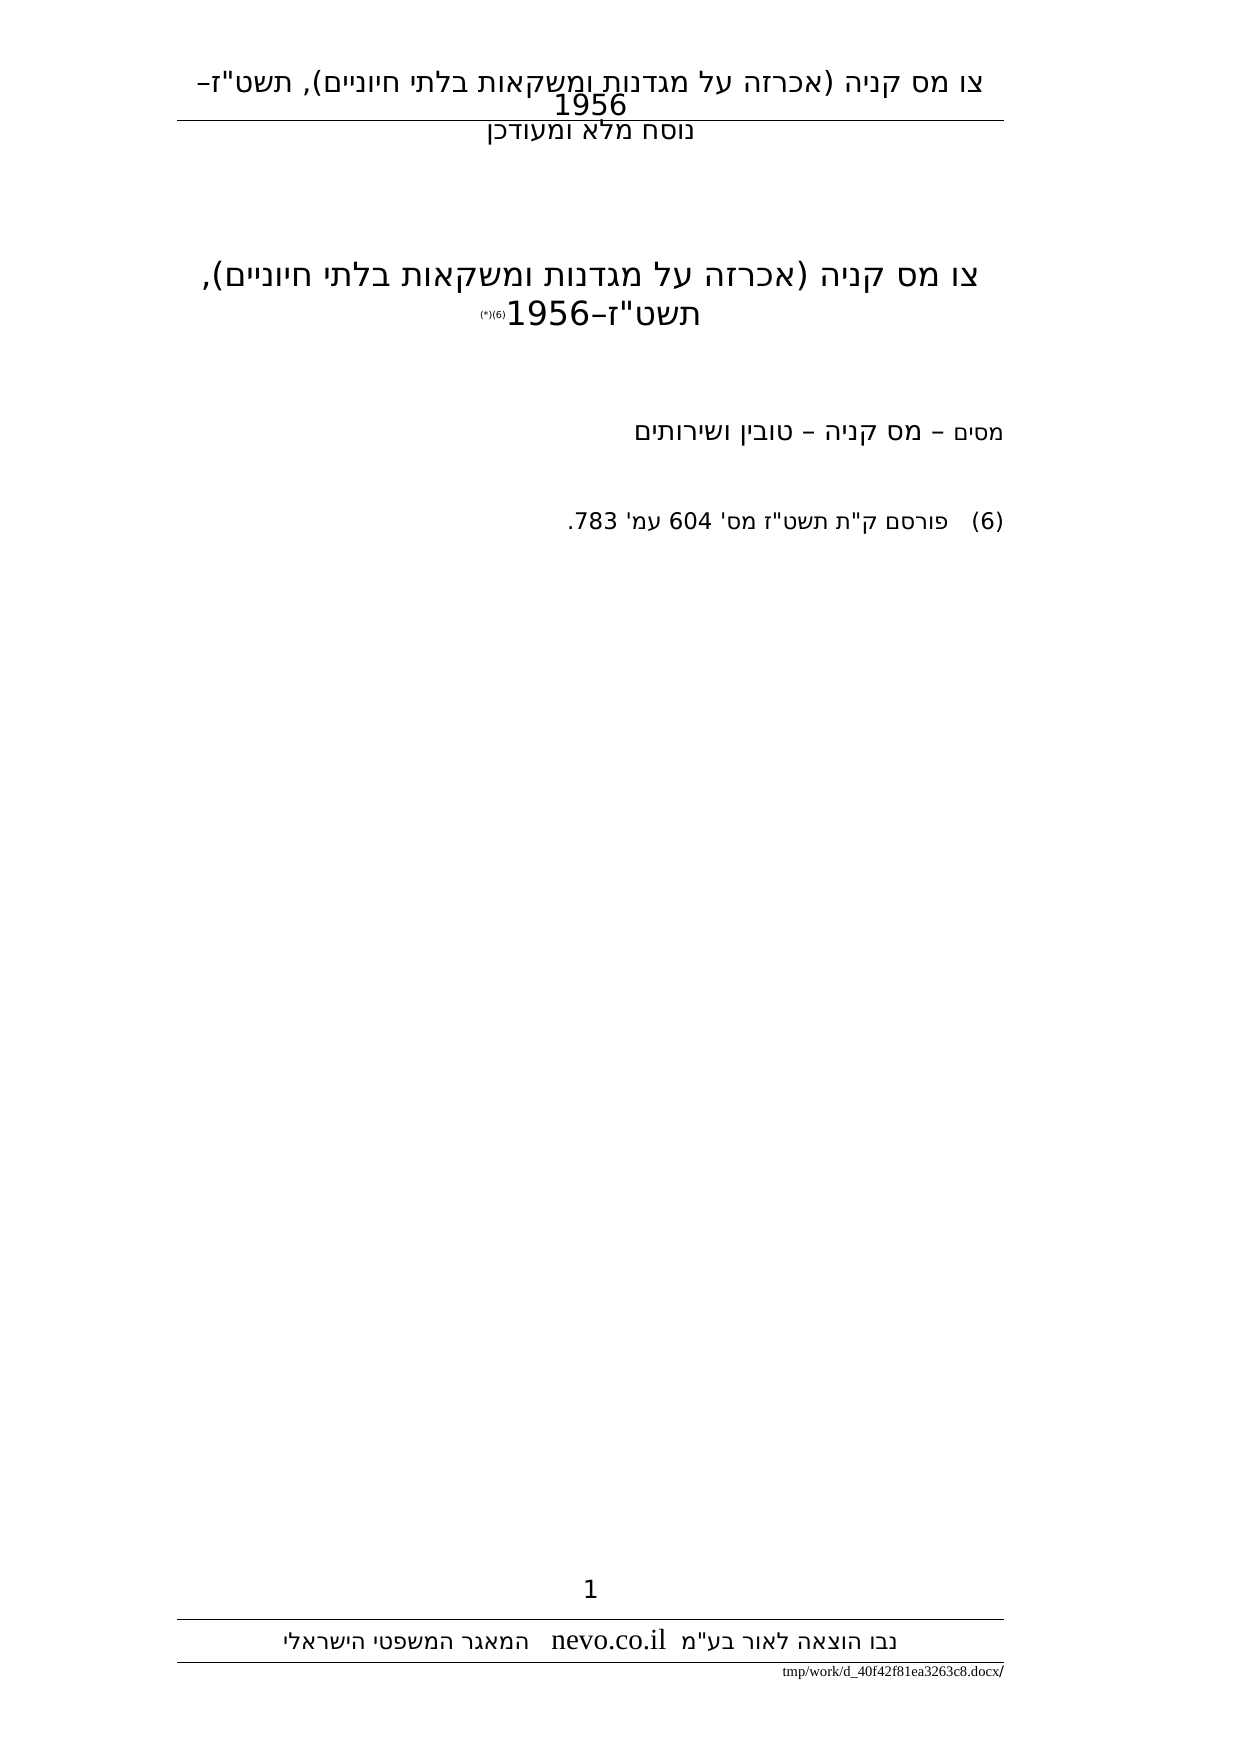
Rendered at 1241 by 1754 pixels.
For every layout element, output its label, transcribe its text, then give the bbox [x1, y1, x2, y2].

text מסים – מס קניה – טובין ושירותים [59, 416, 1004, 447]
text צו מס קניה (אכרזה על מגדנות ומשקאות בלתי חיוניים), תשט"ז–1956(6)(*) [177, 256, 1004, 333]
text (6) פורסם ק"ת תשט"ז מס' 604 עמ' 783. [177, 508, 1004, 535]
